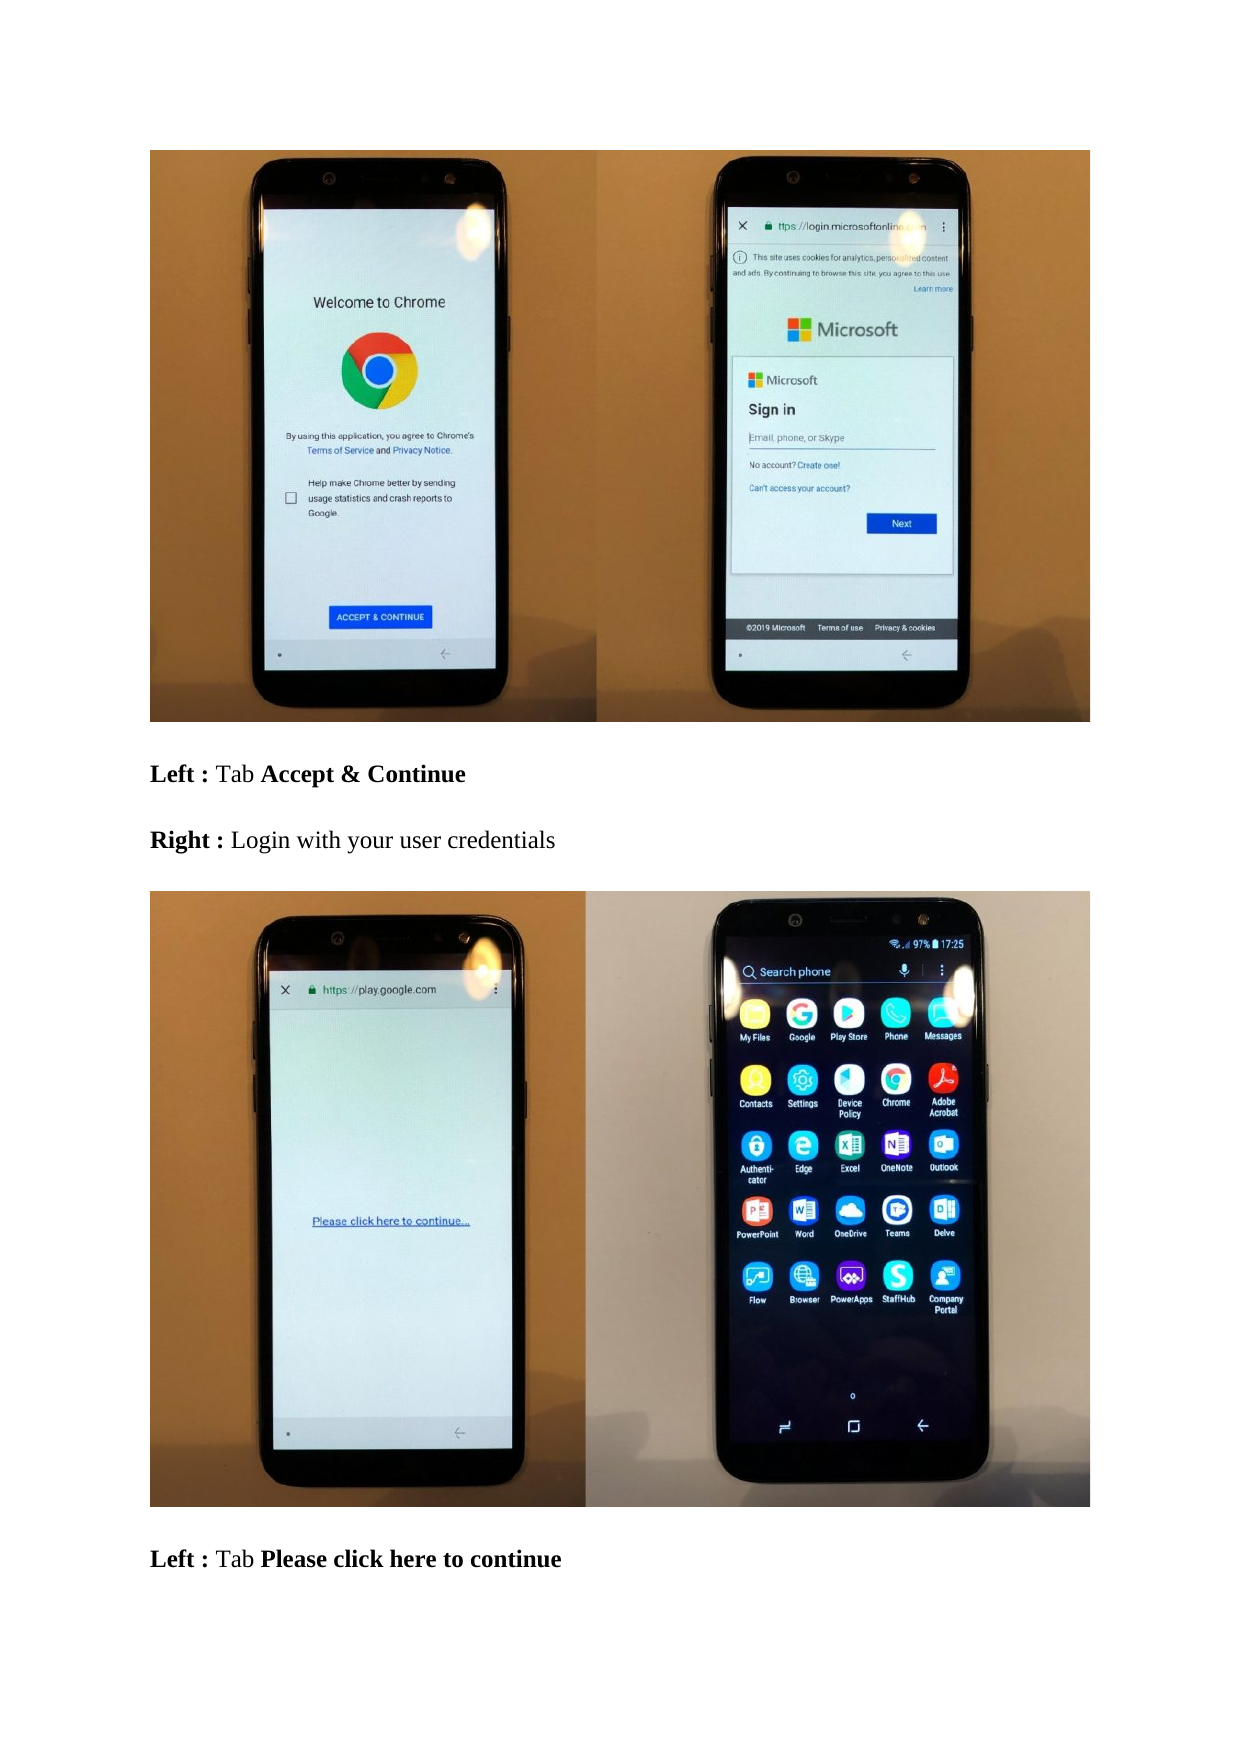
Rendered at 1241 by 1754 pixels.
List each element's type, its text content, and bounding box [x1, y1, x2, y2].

picture [150, 891, 1091, 1507]
text Left : Tab Please click here to continue [150, 1544, 1090, 1573]
picture [150, 150, 1091, 722]
text Left : Tab Accept & Continue [150, 759, 1090, 788]
text Right : Login with your user credentials [150, 825, 1090, 854]
